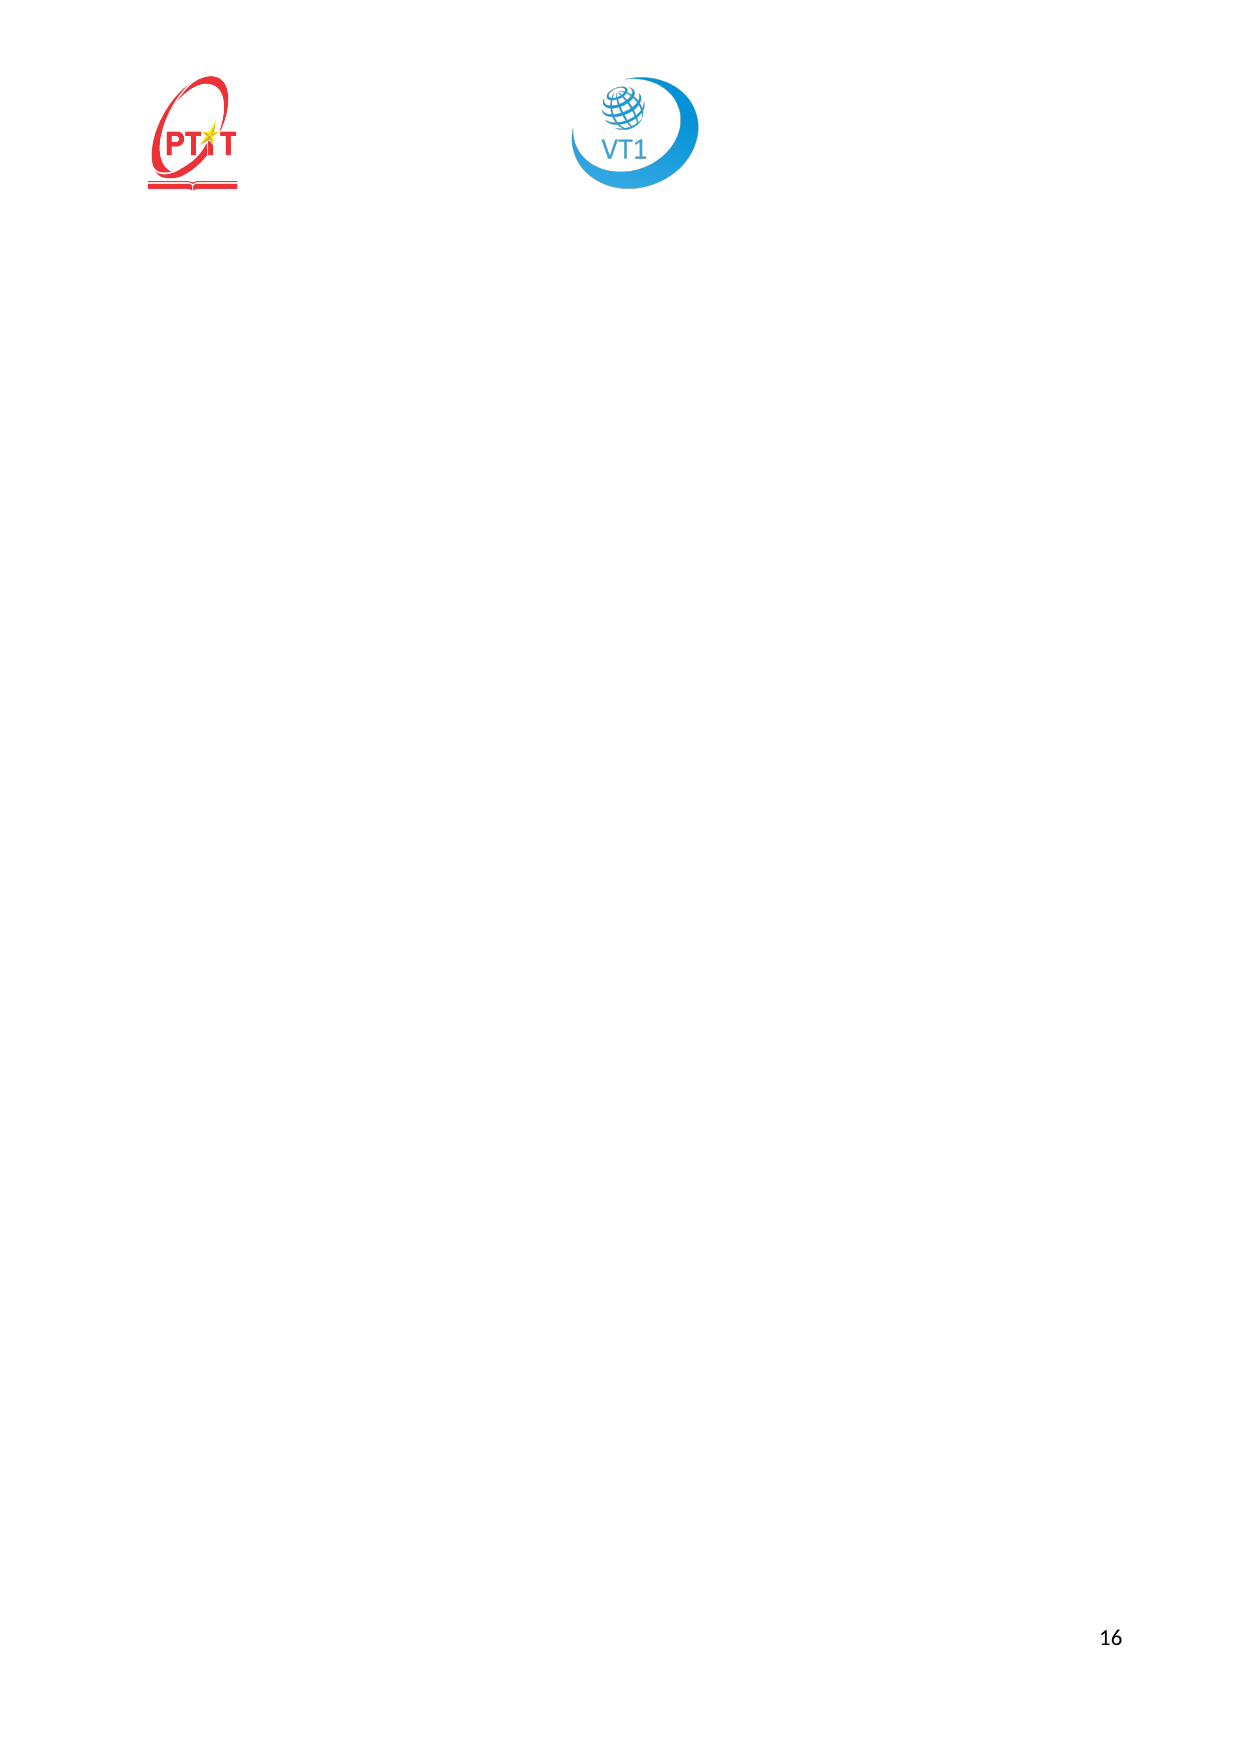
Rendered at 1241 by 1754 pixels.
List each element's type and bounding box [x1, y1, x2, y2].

picture [147, 76, 238, 191]
picture [565, 75, 705, 191]
